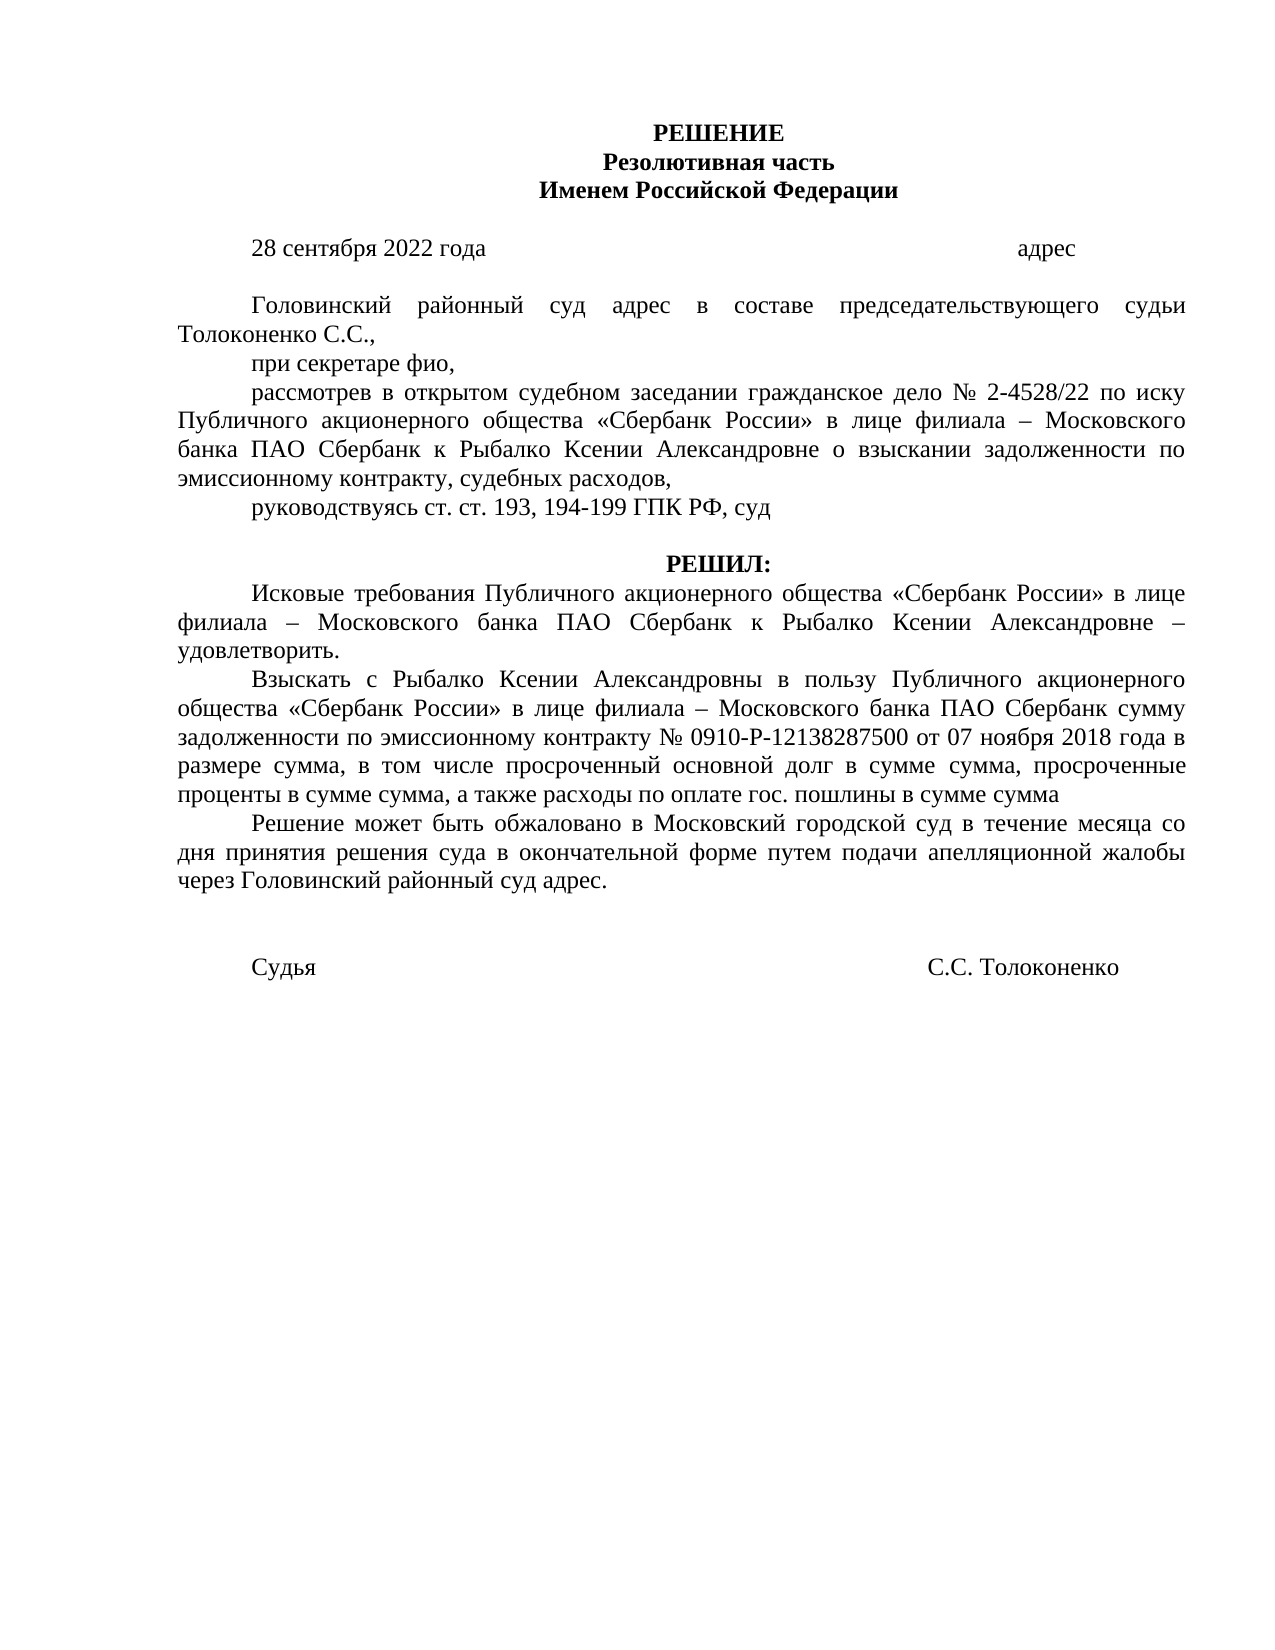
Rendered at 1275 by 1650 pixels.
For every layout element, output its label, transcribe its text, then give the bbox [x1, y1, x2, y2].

text Именем Российской Федерации [177, 176, 1186, 204]
text руководствуясь ст. ст. 193, 194-199 ГПК РФ, суд [177, 492, 1186, 521]
text Взыскать с Рыбалко Ксении Александровны в пользу Публичного акционерного общества «Сбербанк России» в лице филиала – Московского банка ПАО Сбербанк сумму задолженности по эмиссионному контракту № 0910-Р-12138287500 от 07 ноября 2018 года в размере сумма, в том числе просроченный основной долг в сумме сумма, просроченные проценты в сумме сумма, а также расходы по оплате гос. пошлины в сумме сумма [177, 664, 1186, 808]
text Головинский районный суд адрес в составе председательствующего судьи Толоконенко С.С., [177, 291, 1186, 348]
text Решение может быть обжаловано в Московский городской суд в течение месяца со дня принятия решения суда в окончательной форме путем подачи апелляционной жалобы через Головинский районный суд адрес. [177, 808, 1186, 894]
text 28 сентября 2022 года адрес [177, 233, 1186, 262]
text РЕШЕНИЕ [177, 118, 1186, 147]
text при секретаре фио, [177, 348, 1186, 377]
text Исковые требования Публичного акционерного общества «Сбербанк России» в лице филиала – Московского банка ПАО Сбербанк к Рыбалко Ксении Александровне – удовлетворить. [177, 578, 1186, 664]
text Резолютивная часть [177, 147, 1186, 176]
text РЕШИЛ: [177, 549, 1186, 578]
text рассмотрев в открытом судебном заседании гражданское дело № 2-4528/22 по иску Публичного акционерного общества «Сбербанк России» в лице филиала – Московского банка ПАО Сбербанк к Рыбалко Ксении Александровне о взыскании задолженности по эмиссионному контракту, судебных расходов, [177, 377, 1186, 492]
text Судья С.С. Толоконенко [177, 952, 1186, 981]
